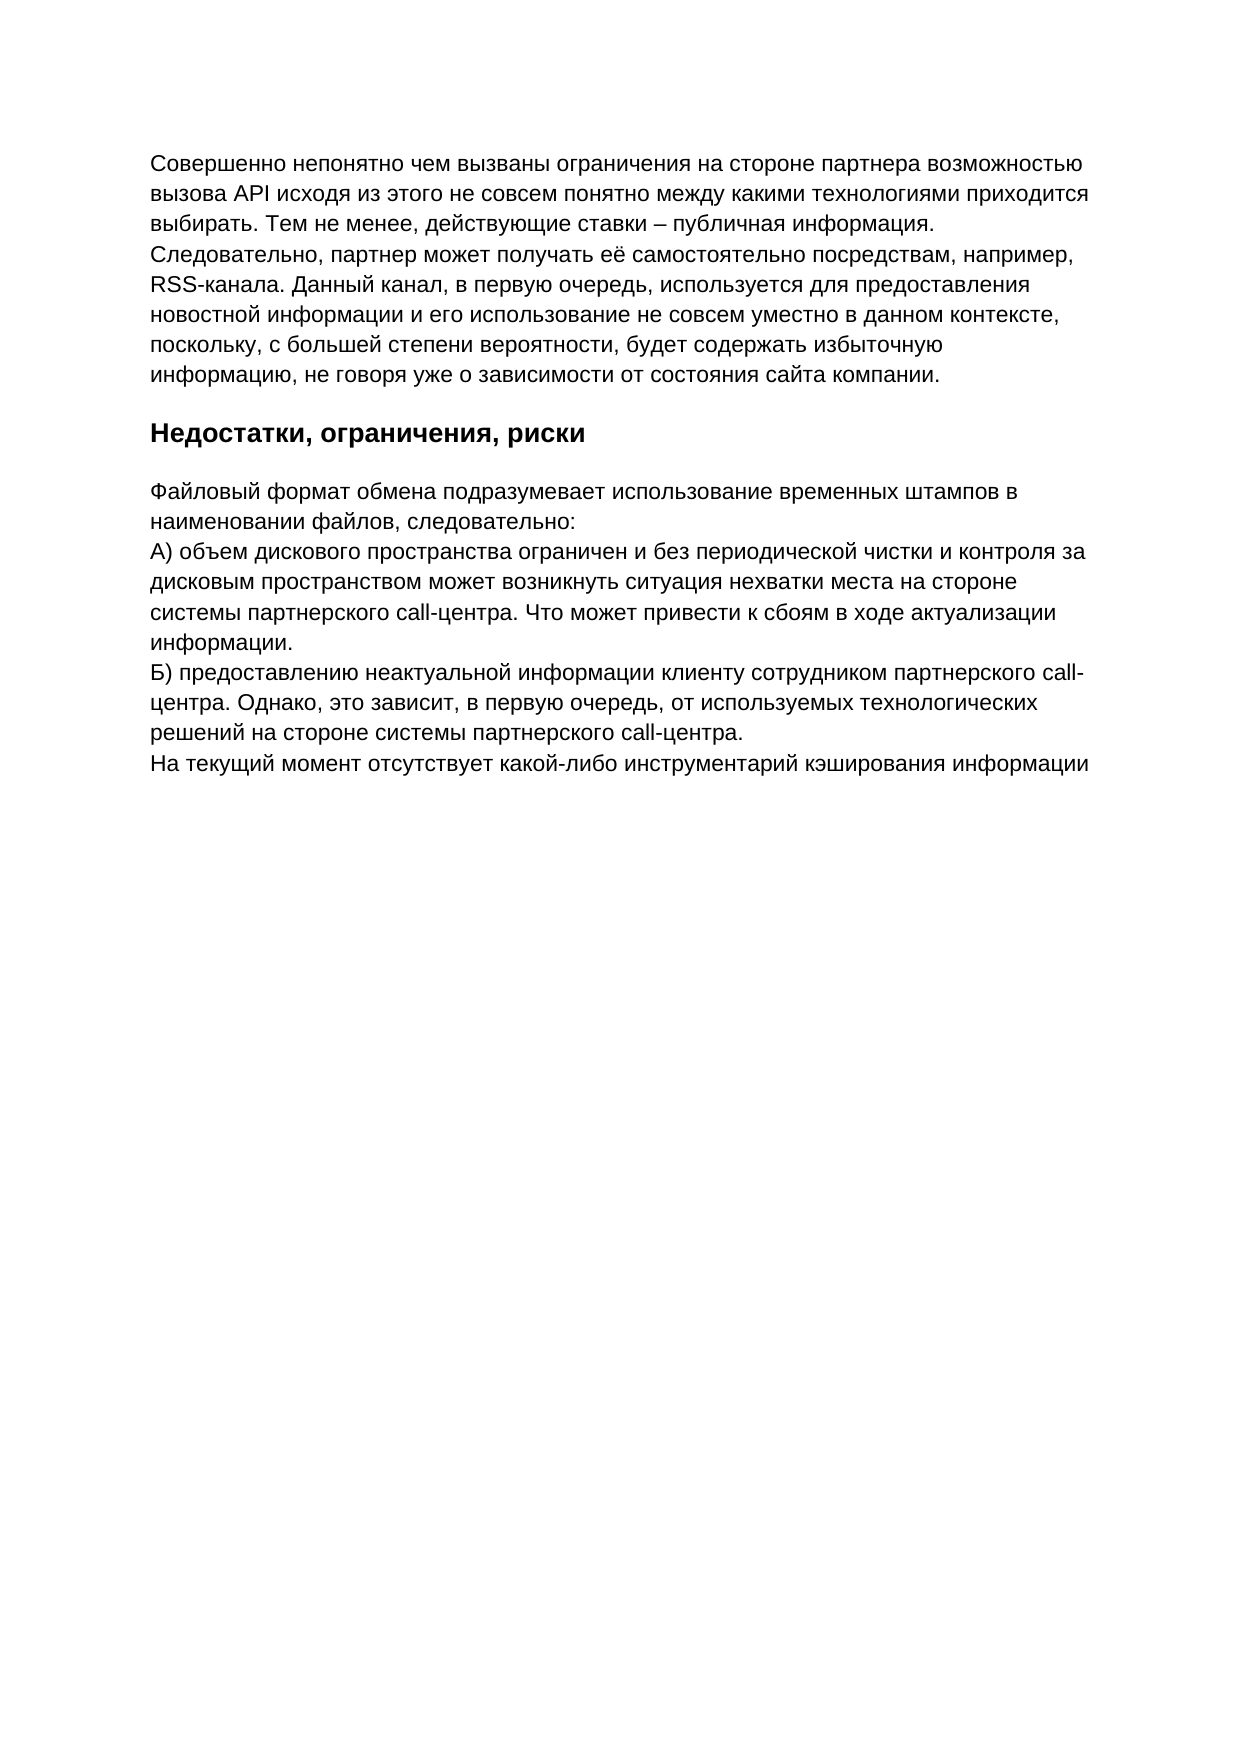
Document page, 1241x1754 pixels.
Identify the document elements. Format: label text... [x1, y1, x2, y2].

text Совершенно непонятно чем вызваны ограничения на стороне партнера возможностью вызова API исходя из этого не совсем понятно между какими технологиями приходится выбирать. Тем не менее, действующие ставки – публичная информация. Следовательно, партнер может получать её самостоятельно посредствам, например, RSS-канала. Данный канал, в первую очередь, используется для предоставления новостной информации и его использование не совсем уместно в данном контексте, поскольку, с большей степени вероятности, будет содержать избыточную информацию, не говоря уже о зависимости от состояния сайта компании. [150, 150, 1090, 388]
text Б) предоставлению неактуальной информации клиенту сотрудником партнерского call-центра. Однако, это зависит, в первую очередь, от используемых технологических решений на стороне системы партнерского call-центра. [150, 659, 1090, 746]
text Недостатки, ограничения, риски [150, 417, 1090, 448]
text А) объем дискового пространства ограничен и без периодической чистки и контроля за дисковым пространством может возникнуть ситуация нехватки места на стороне системы партнерского call-центра. Что может привести к сбоям в ходе актуализации информации. [150, 538, 1090, 655]
text Файловый формат обмена подразумевает использование временных штампов в наименовании файлов, следовательно: [150, 478, 1090, 534]
text На текущий момент отсутствует какой-либо инструментарий кэширования информации [150, 749, 1090, 776]
